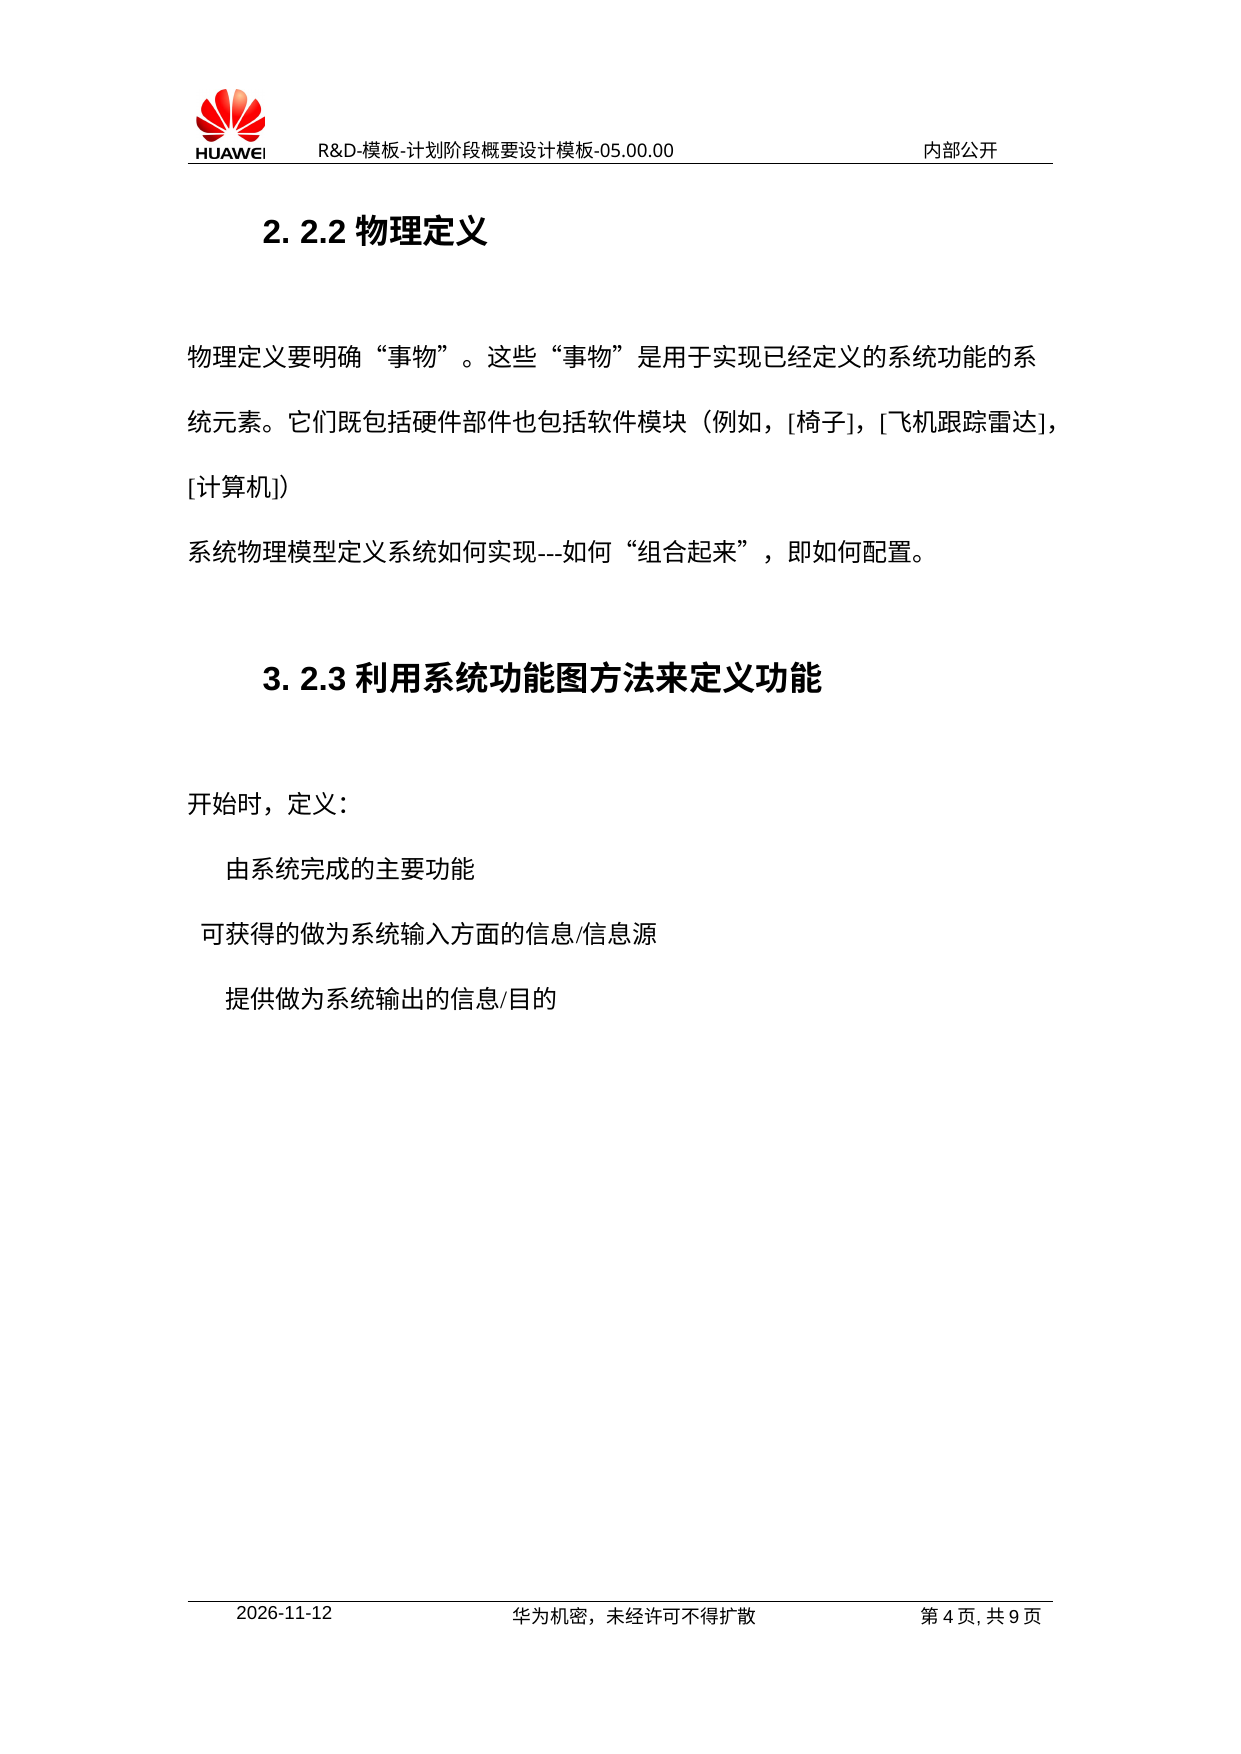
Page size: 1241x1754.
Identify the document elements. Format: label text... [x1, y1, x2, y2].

list 开始时，定义： [187, 770, 1053, 835]
list 2.3 利用系统功能图方法来定义功能 [262, 643, 1053, 708]
list 2.2 物理定义 [262, 196, 1053, 261]
list 物理定义要明确“事物”。这些“事物”是用于实现已经定义的系统功能的系统元素。它们既包括硬件部件也包括软件模块（例如，[椅子]，[飞机跟踪雷达]，[计算机]） [187, 323, 1053, 518]
picture [196, 89, 265, 159]
list 系统物理模型定义系统如何实现---如何“组合起来”，即如何配置。 [187, 518, 1053, 583]
list 提供做为系统输出的信息/目的 [187, 965, 1053, 1030]
list 由系统完成的主要功能 [187, 835, 1053, 900]
list 可获得的做为系统输入方面的信息/信息源 [201, 900, 1053, 965]
